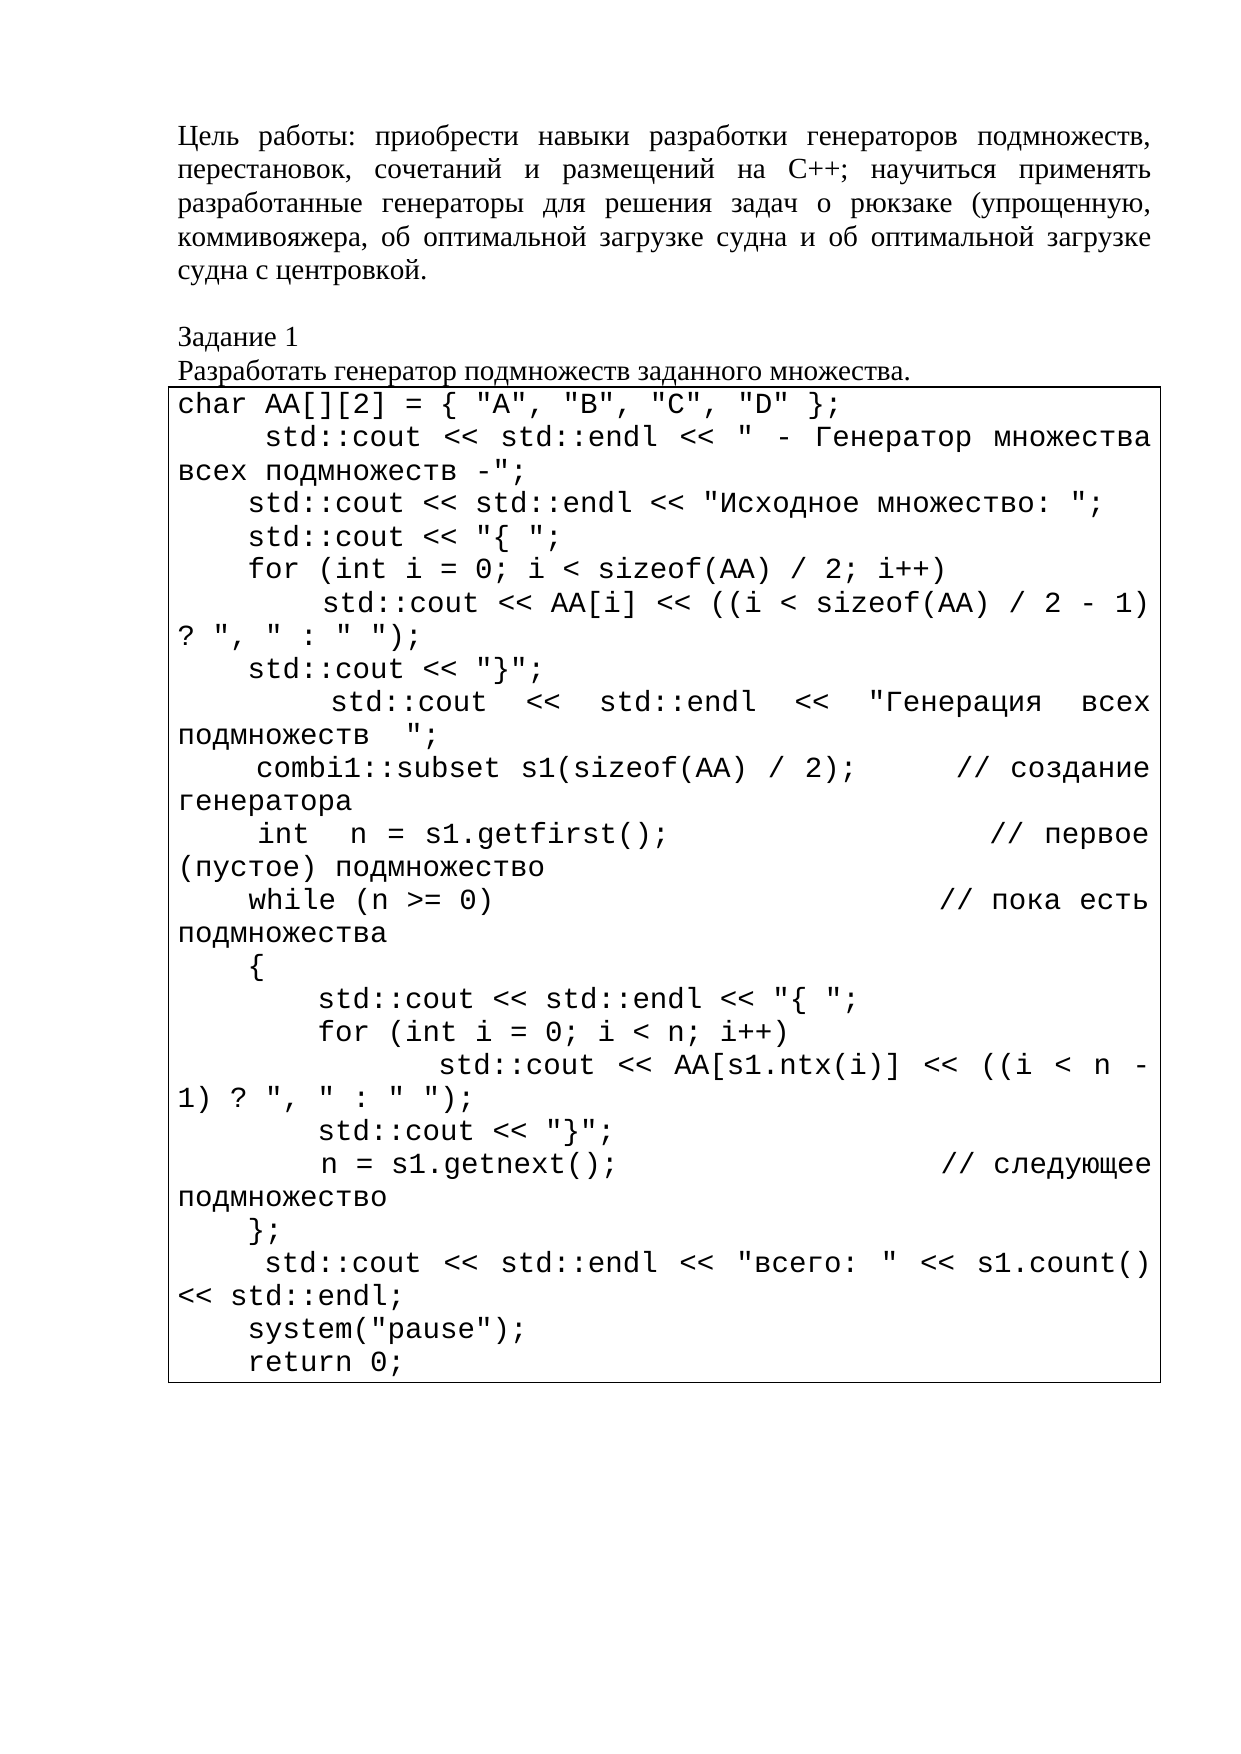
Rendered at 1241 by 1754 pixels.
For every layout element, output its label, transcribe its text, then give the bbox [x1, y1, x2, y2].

text system("pause"); [177, 1314, 1152, 1344]
text std::cout << std::endl << "Исходное множество: "; [177, 489, 1152, 522]
text std::cout << "}"; [177, 654, 1152, 687]
text std::cout << std::endl << "всего: " << s1.count() << std::endl; [177, 1248, 1152, 1314]
text }; [177, 1215, 1152, 1248]
text std::cout << std::endl << "Генерация всех подмножеств "; [177, 687, 1152, 753]
text n = s1.getnext(); // cледующее подмножество [177, 1149, 1152, 1215]
text return 0; [169, 1344, 1160, 1382]
text int n = s1.getfirst(); // первое (пустое) подмножество [177, 819, 1152, 885]
text { [177, 951, 1152, 984]
text std::cout << "}"; [177, 1116, 1152, 1149]
text char AA[][2] = { "A", "B", "C", "D" }; [169, 388, 1160, 423]
text std::cout << AA[s1.ntx(i)] << ((i < n - 1) ? ", " : " "); [177, 1050, 1152, 1116]
text for (int i = 0; i < n; i++) [177, 1017, 1152, 1050]
text std::cout << std::endl << "{ "; [177, 984, 1152, 1017]
text Задание 1 [177, 319, 1152, 353]
text Цель работы: приобрести навыки разработки генераторов подмножеств, перестановок, сочетаний и размещений на С++; научиться применять разработанные генераторы для решения задач о рюкзаке (упрощенную, коммивояжера, об оптимальной загрузке судна и об оптимальной загрузке судна с центровкой. [177, 118, 1152, 286]
text Разработать генератор подмножеств заданного множества. [177, 353, 1152, 386]
text std::cout << AA[i] << ((i < sizeof(AA) / 2 - 1) ? ", " : " "); [177, 588, 1152, 654]
text while (n >= 0) // пока есть подмножества [177, 885, 1152, 951]
text combi1::subset s1(sizeof(AA) / 2); // создание генератора [177, 753, 1152, 819]
text std::cout << "{ "; [177, 522, 1152, 555]
text std::cout << std::endl << " - Генератор множества всех подмножеств -"; [177, 423, 1152, 489]
text for (int i = 0; i < sizeof(AA) / 2; i++) [177, 555, 1152, 588]
